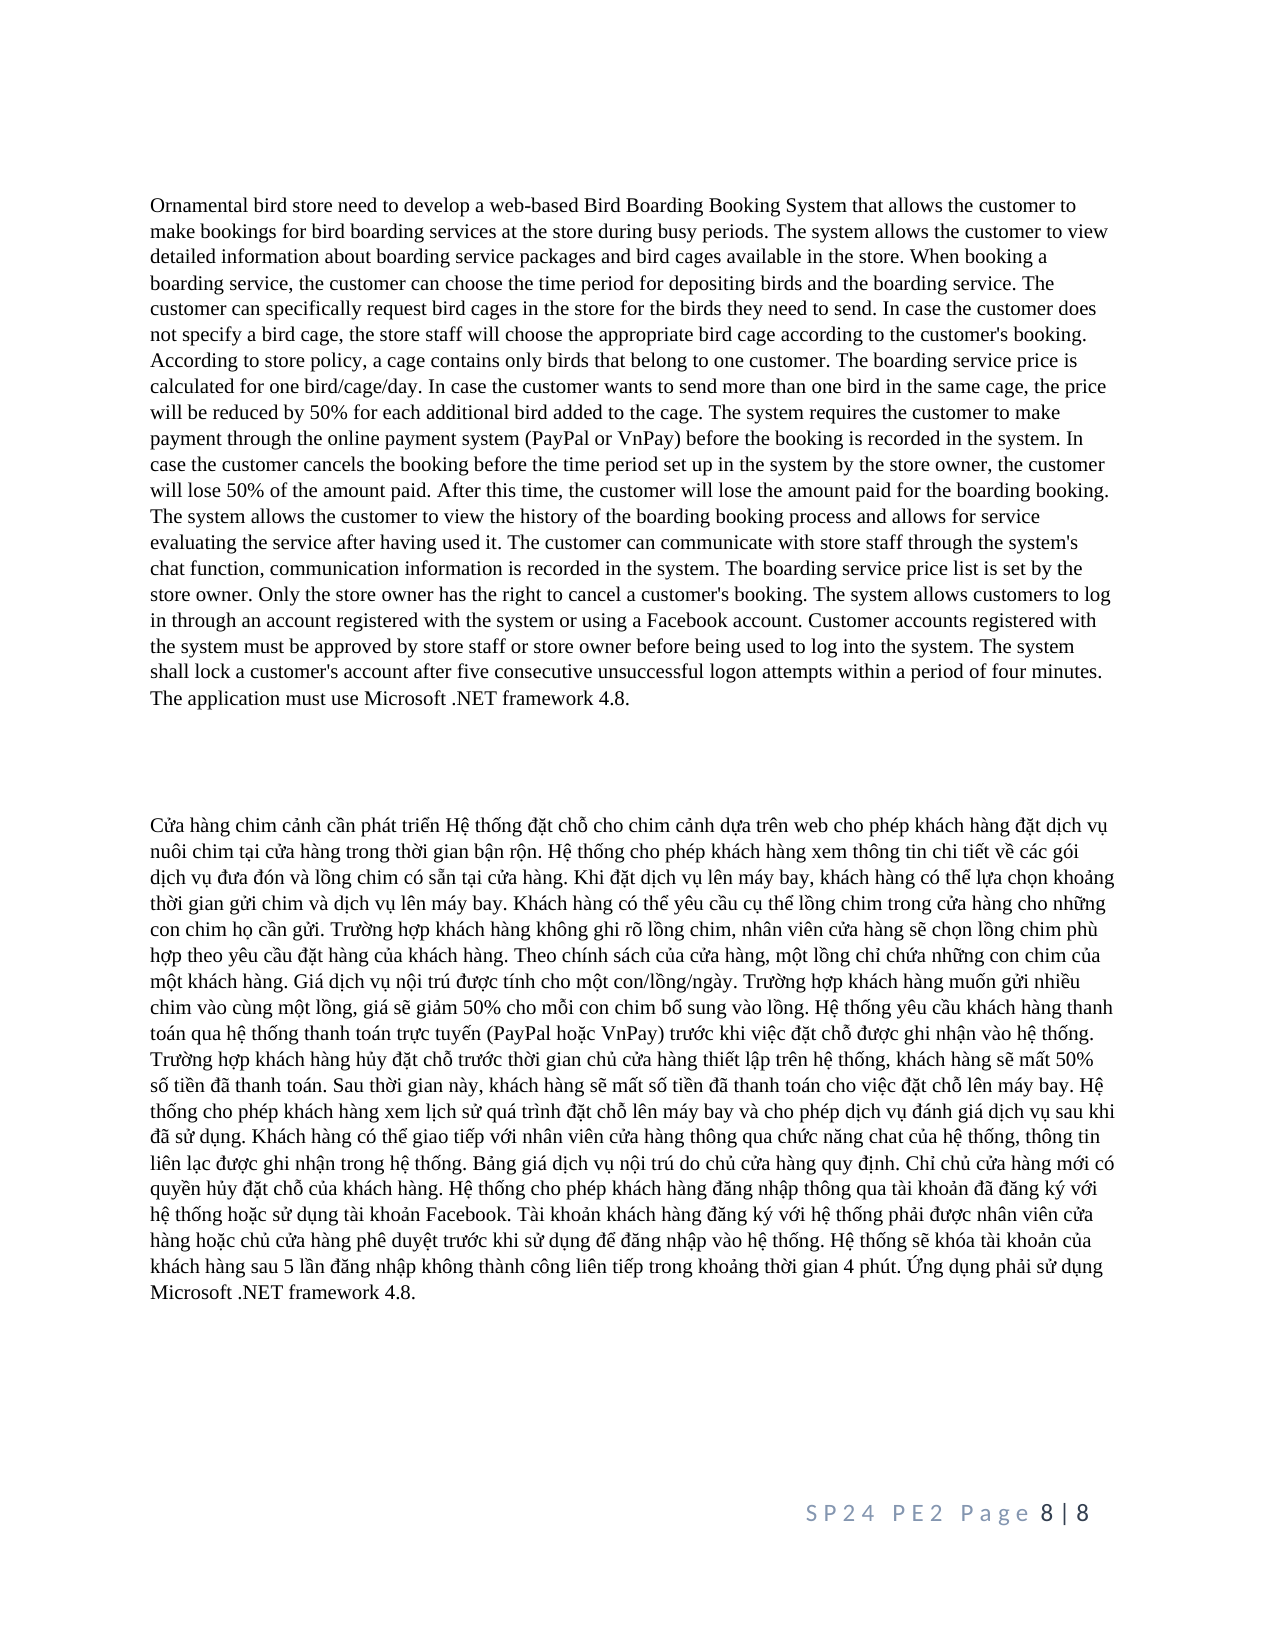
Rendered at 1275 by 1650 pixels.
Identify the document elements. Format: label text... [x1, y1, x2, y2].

text Ornamental bird store need to develop a web-based Bird Boarding Booking System that allows the customer to make bookings for bird boarding services at the store during busy periods. The system allows the customer to view detailed information about boarding service packages and bird cages available in the store. When booking a boarding service, the customer can choose the time period for depositing birds and the boarding service. The customer can specifically request bird cages in the store for the birds they need to send. In case the customer does not specify a bird cage, the store staff will choose the appropriate bird cage according to the customer's booking. According to store policy, a cage contains only birds that belong to one customer. The boarding service price is calculated for one bird/cage/day. In case the customer wants to send more than one bird in the same cage, the price will be reduced by 50% for each additional bird added to the cage. The system requires the customer to make payment through the online payment system (PayPal or VnPay) before the booking is recorded in the system. In case the customer cancels the booking before the time period set up in the system by the store owner, the customer will lose 50% of the amount paid. After this time, the customer will lose the amount paid for the boarding booking. The system allows the customer to view the history of the boarding booking process and allows for service evaluating the service after having used it. The customer can communicate with store staff through the system's chat function, communication information is recorded in the system. The boarding service price list is set by the store owner. Only the store owner has the right to cancel a customer's booking. The system allows customers to log in through an account registered with the system or using a Facebook account. Customer accounts registered with the system must be approved by store staff or store owner before being used to log into the system. The system shall lock a customer's account after five consecutive unsuccessful logon attempts within a period of four minutes. The application must use Microsoft .NET framework 4.8. [150, 193, 1116, 709]
text Cửa hàng chim cảnh cần phát triển Hệ thống đặt chỗ cho chim cảnh dựa trên web cho phép khách hàng đặt dịch vụ nuôi chim tại cửa hàng trong thời gian bận rộn. Hệ thống cho phép khách hàng xem thông tin chi tiết về các gói dịch vụ đưa đón và lồng chim có sẵn tại cửa hàng. Khi đặt dịch vụ lên máy bay, khách hàng có thể lựa chọn khoảng thời gian gửi chim và dịch vụ lên máy bay. Khách hàng có thể yêu cầu cụ thể lồng chim trong cửa hàng cho những con chim họ cần gửi. Trường hợp khách hàng không ghi rõ lồng chim, nhân viên cửa hàng sẽ chọn lồng chim phù hợp theo yêu cầu đặt hàng của khách hàng. Theo chính sách của cửa hàng, một lồng chỉ chứa những con chim của một khách hàng. Giá dịch vụ nội trú được tính cho một con/lồng/ngày. Trường hợp khách hàng muốn gửi nhiều chim vào cùng một lồng, giá sẽ giảm 50% cho mỗi con chim bổ sung vào lồng. Hệ thống yêu cầu khách hàng thanh toán qua hệ thống thanh toán trực tuyến (PayPal hoặc VnPay) trước khi việc đặt chỗ được ghi nhận vào hệ thống. Trường hợp khách hàng hủy đặt chỗ trước thời gian chủ cửa hàng thiết lập trên hệ thống, khách hàng sẽ mất 50% số tiền đã thanh toán. Sau thời gian này, khách hàng sẽ mất số tiền đã thanh toán cho việc đặt chỗ lên máy bay. Hệ thống cho phép khách hàng xem lịch sử quá trình đặt chỗ lên máy bay và cho phép dịch vụ đánh giá dịch vụ sau khi đã sử dụng. Khách hàng có thể giao tiếp với nhân viên cửa hàng thông qua chức năng chat của hệ thống, thông tin liên lạc được ghi nhận trong hệ thống. Bảng giá dịch vụ nội trú do chủ cửa hàng quy định. Chỉ chủ cửa hàng mới có quyền hủy đặt chỗ của khách hàng. Hệ thống cho phép khách hàng đăng nhập thông qua tài khoản đã đăng ký với hệ thống hoặc sử dụng tài khoản Facebook. Tài khoản khách hàng đăng ký với hệ thống phải được nhân viên cửa hàng hoặc chủ cửa hàng phê duyệt trước khi sử dụng để đăng nhập vào hệ thống. Hệ thống sẽ khóa tài khoản của khách hàng sau 5 lần đăng nhập không thành công liên tiếp trong khoảng thời gian 4 phút. Ứng dụng phải sử dụng Microsoft .NET framework 4.8. [150, 813, 1116, 1304]
